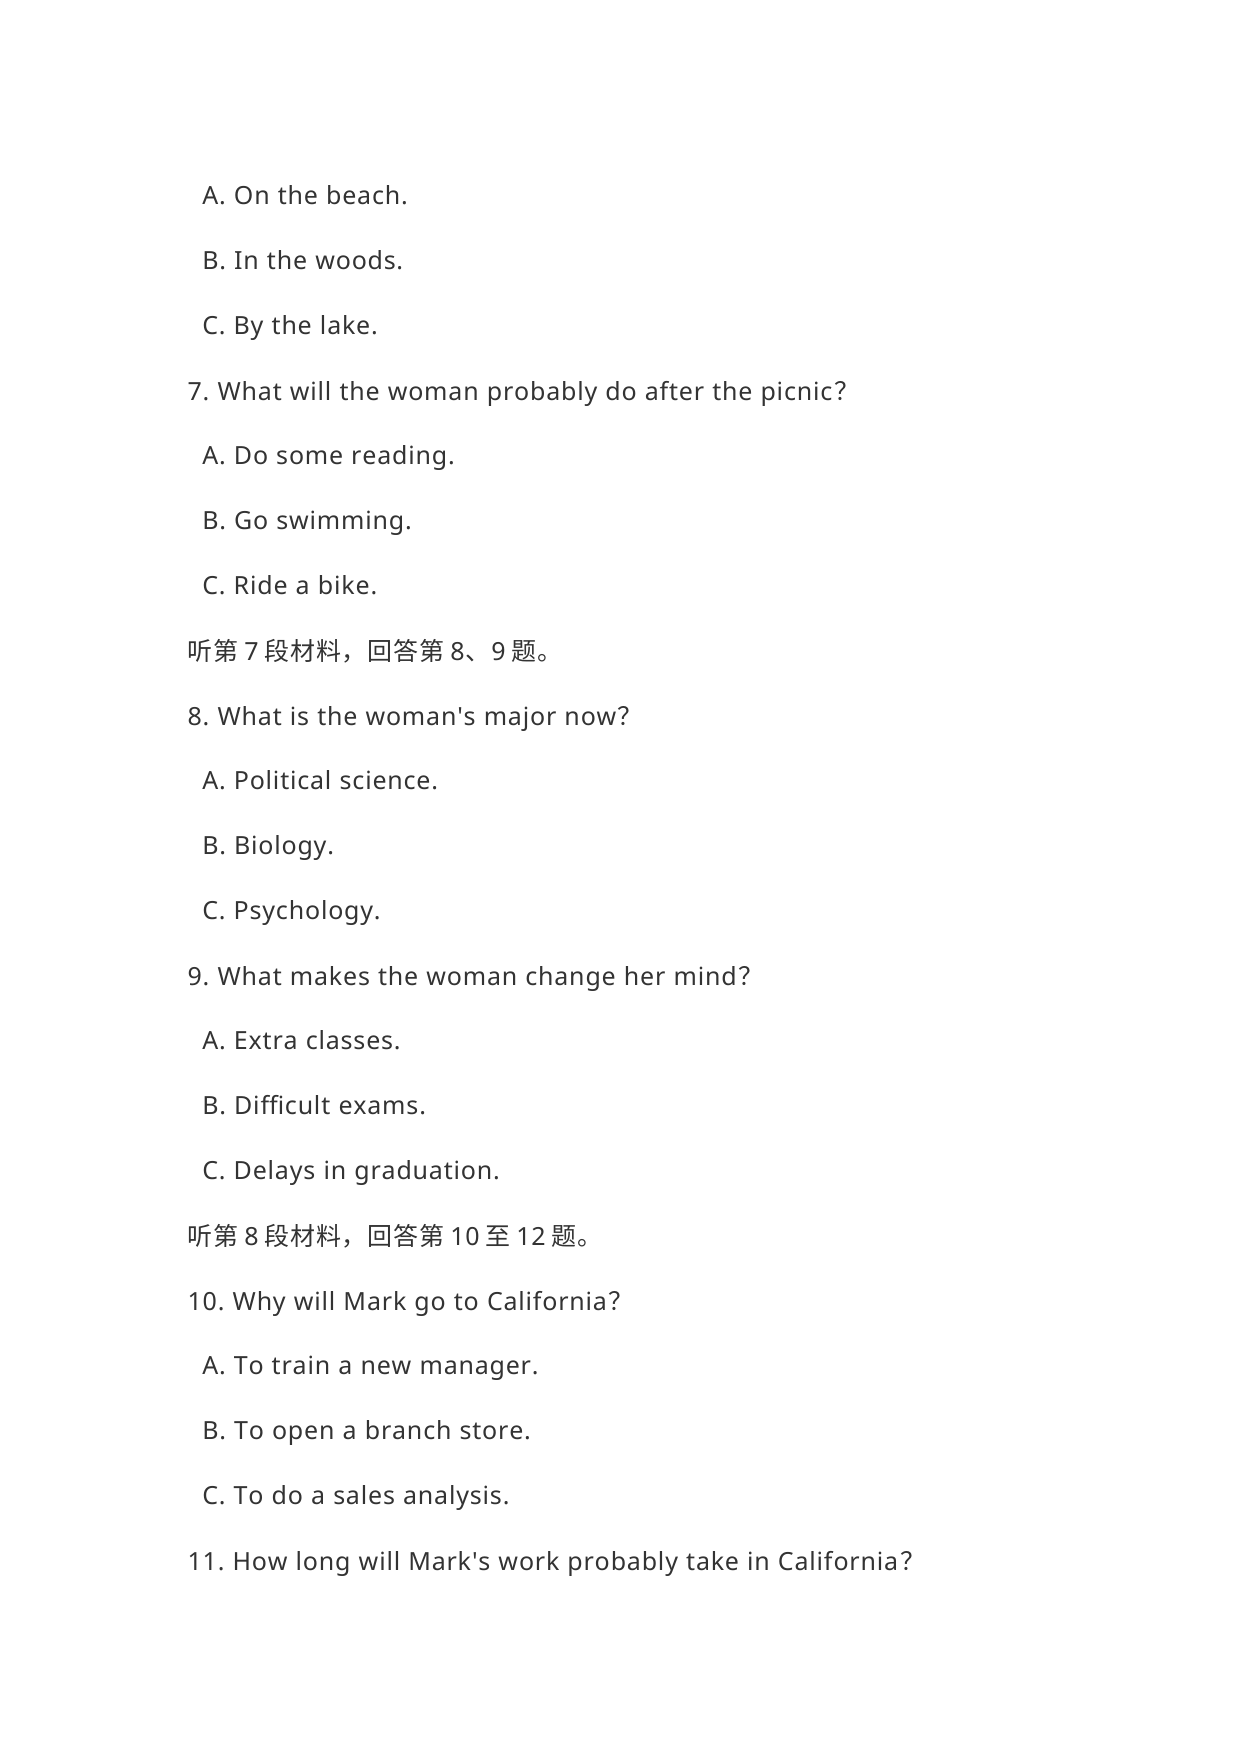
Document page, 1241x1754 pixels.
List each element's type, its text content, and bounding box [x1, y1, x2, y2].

text C. Delays in graduation. [187, 1137, 1053, 1202]
text 7. What will the woman probably do after the picnic？ [187, 357, 1053, 422]
text 9. What makes the woman change her mind？ [187, 942, 1053, 1007]
text A. On the beach. [187, 162, 1053, 227]
text A. Do some reading. [187, 422, 1053, 487]
text 10. Why will Mark go to California？ [187, 1267, 1053, 1332]
text B. To open a branch store. [187, 1397, 1053, 1462]
text A. Extra classes. [187, 1007, 1053, 1072]
text A. Political science. [187, 747, 1053, 812]
text B. Difficult exams. [187, 1072, 1053, 1137]
text 8. What is the woman's major now？ [187, 682, 1053, 747]
text 听第8段材料，回答第10至12题。 [187, 1202, 1053, 1267]
text 听第7段材料，回答第8、9题。 [187, 617, 1053, 682]
text C. By the lake. [187, 292, 1053, 357]
text C. Ride a bike. [187, 552, 1053, 617]
text B. Go swimming. [187, 487, 1053, 552]
text B. Biology. [187, 812, 1053, 877]
text B. In the woods. [187, 227, 1053, 292]
text C. Psychology. [187, 877, 1053, 942]
text C. To do a sales analysis. [187, 1462, 1053, 1527]
text A. To train a new manager. [187, 1332, 1053, 1397]
text 11. How long will Mark's work probably take in California？ [187, 1527, 1053, 1592]
